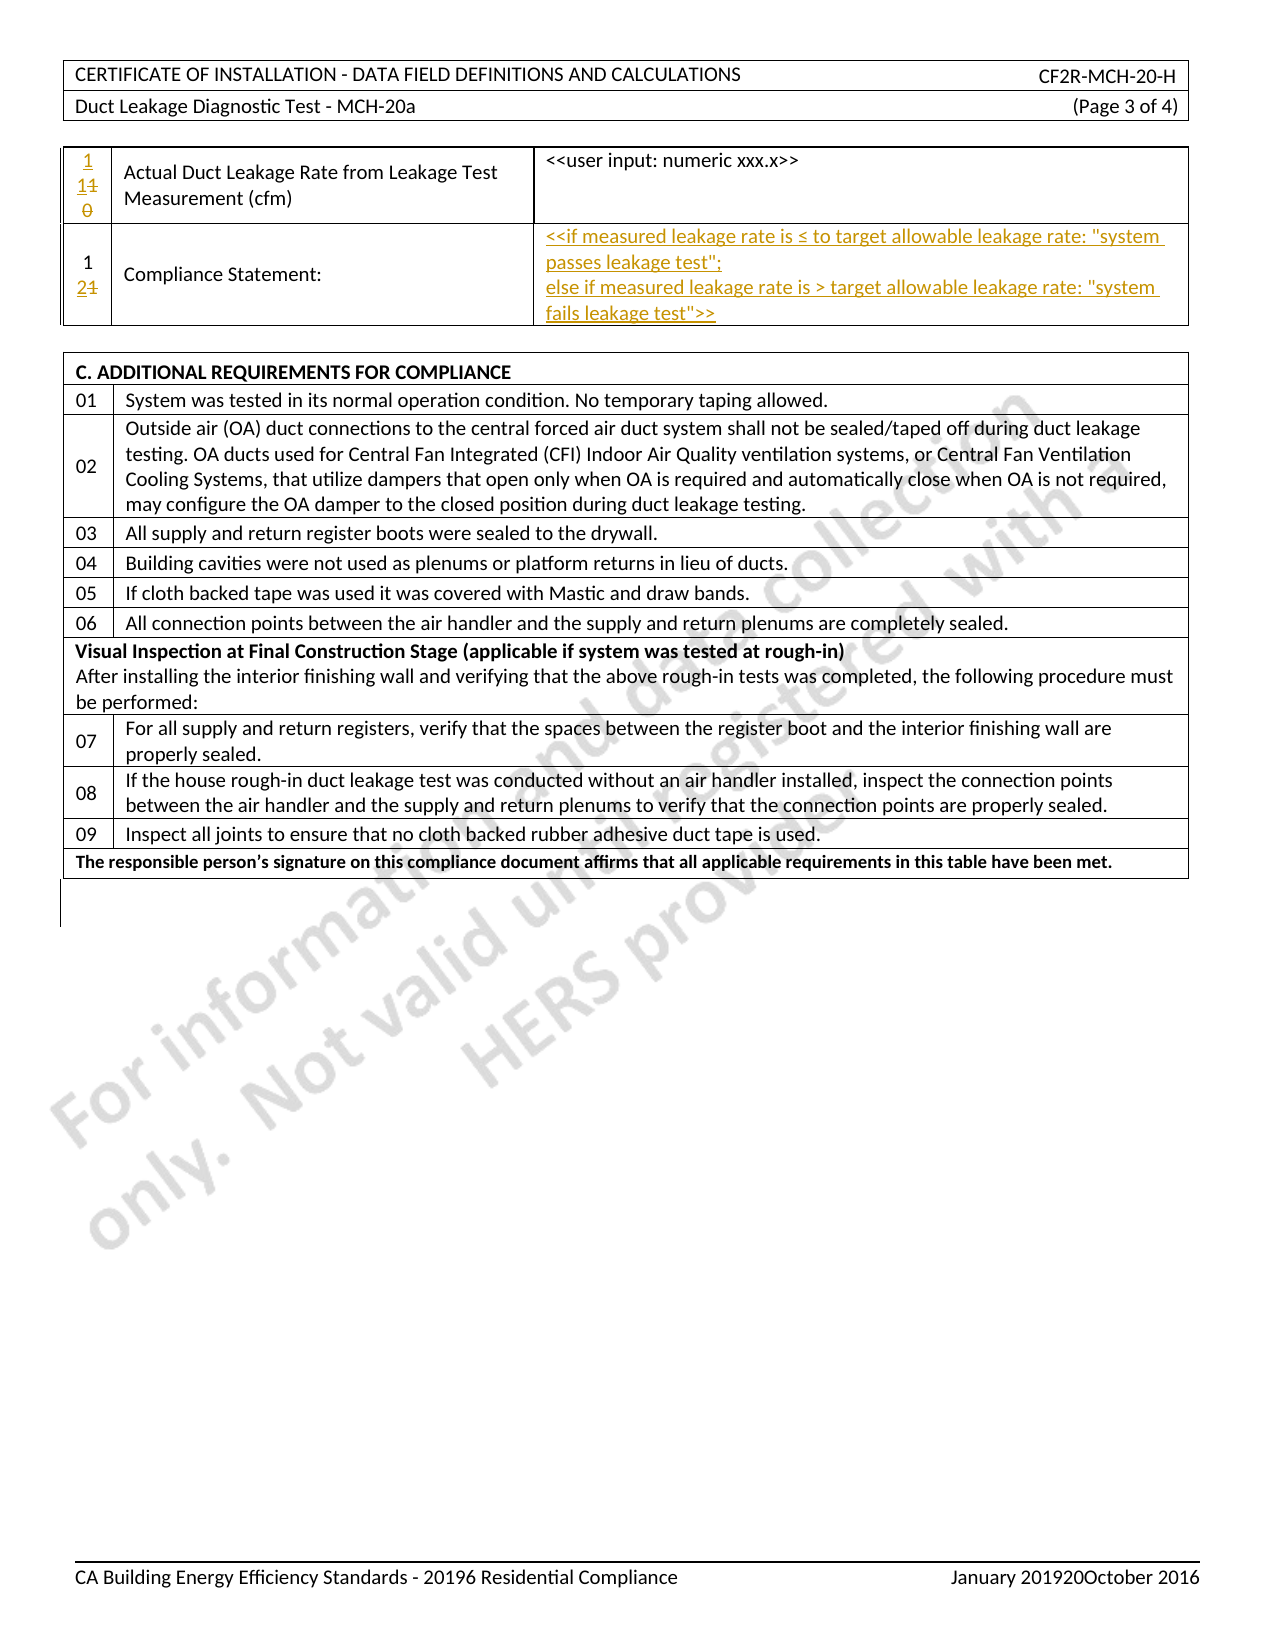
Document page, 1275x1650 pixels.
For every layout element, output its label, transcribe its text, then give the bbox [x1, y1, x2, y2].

table_cell 02 [64, 415, 113, 517]
table_cell [64, 148, 111, 222]
table_cell Actual Duct Leakage Rate from Leakage Test Measurement (cfm) [112, 148, 533, 222]
table_header C. Additional Requirements for compliance [64, 353, 1188, 384]
table_cell 06 [64, 608, 113, 637]
table_cell [534, 224, 1188, 325]
table_cell Visual Inspection at Final Construction Stage (applicable if system was tested at rough-in) After installing the interior finishing wall and verifying that the above rough-in tests was completed, the following procedure must be performed: [64, 638, 1188, 714]
table_cell 03 [64, 518, 113, 547]
table_cell System was tested in its normal operation condition. No temporary taping allowed. [114, 385, 1188, 414]
table_cell 07 [64, 715, 113, 766]
table_cell All supply and return register boots were sealed to the drywall. [114, 518, 1188, 547]
table_cell 08 [64, 767, 113, 818]
table_cell Inspect all joints to ensure that no cloth backed rubber adhesive duct tape is used. [114, 819, 1188, 848]
table_cell 1 [64, 224, 111, 325]
table_cell <<user input: numeric xxx.x>> [535, 148, 1188, 222]
table_cell 09 [64, 819, 113, 848]
table_cell Outside air (OA) duct connections to the central forced air duct system shall not be sealed/taped off during duct leakage testing. OA ducts used for Central Fan Integrated (CFI) Indoor Air Quality ventilation systems, or Central Fan Ventilation Cooling Systems, that utilize dampers that open only when OA is required and automatically close when OA is not required, may configure the OA damper to the closed position during duct leakage testing. [114, 415, 1188, 517]
table_cell 04 [64, 548, 113, 577]
table_cell 05 [64, 578, 113, 607]
table_cell Building cavities were not used as plenums or platform returns in lieu of ducts. [114, 548, 1188, 577]
table_cell 01 [64, 385, 113, 414]
table_cell If cloth backed tape was used it was covered with Mastic and draw bands. [114, 578, 1188, 607]
table_cell If the house rough-in duct leakage test was conducted without an air handler installed, inspect the connection points between the air handler and the supply and return plenums to verify that the connection points are properly sealed. [114, 767, 1188, 818]
table_cell Compliance Statement: [112, 224, 533, 325]
table_cell The responsible person’s signature on this compliance document affirms that all applicable requirements in this table have been met. [64, 849, 1188, 878]
table_cell For all supply and return registers, verify that the spaces between the register boot and the interior finishing wall are properly sealed. [114, 715, 1188, 766]
table_cell All connection points between the air handler and the supply and return plenums are completely sealed. [114, 608, 1188, 637]
